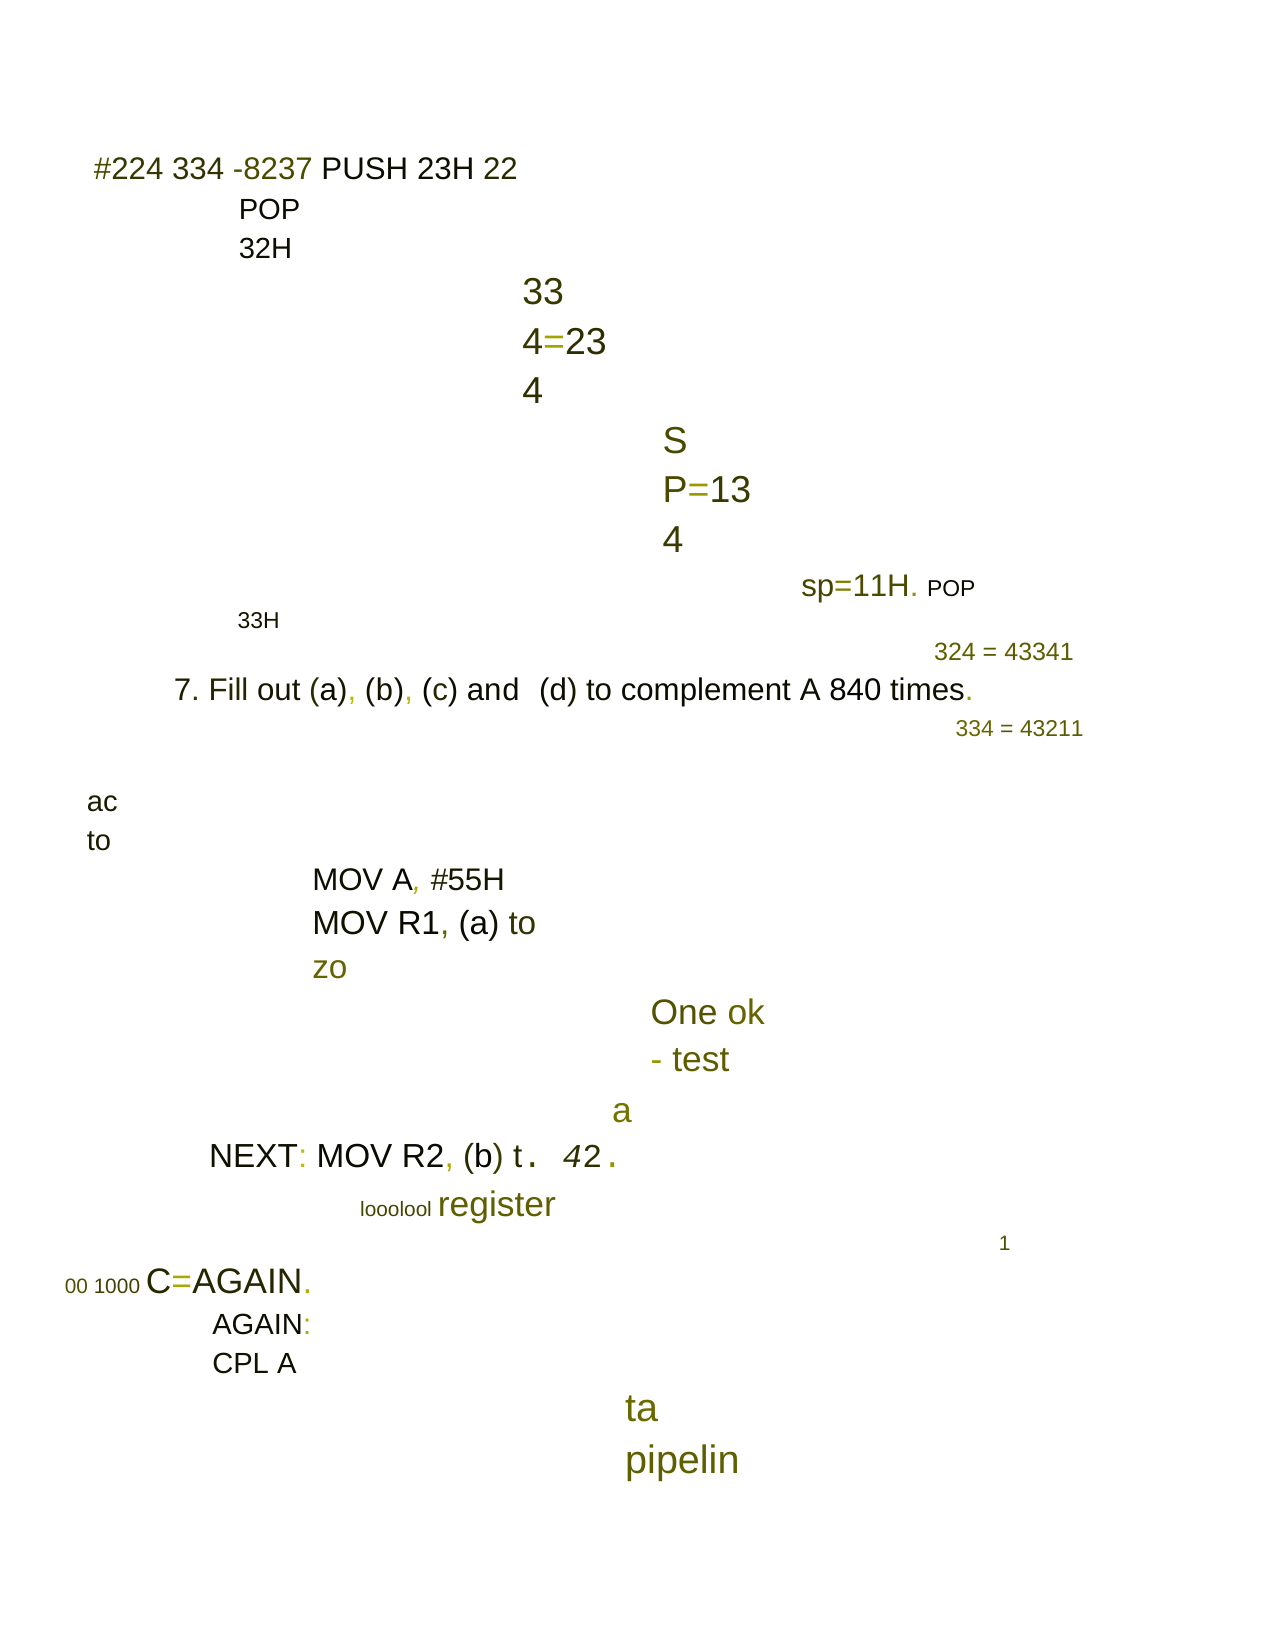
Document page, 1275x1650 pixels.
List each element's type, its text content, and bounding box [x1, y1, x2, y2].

text SP=134 [662, 418, 756, 560]
text 334=234 [522, 269, 613, 412]
text MOV A, #55H MOV R1, (a) to zo [312, 861, 555, 985]
text POP 32H [238, 192, 326, 264]
text 100 1000 C=AGAIN. [64, 1230, 998, 1301]
text looolool register [360, 1184, 1007, 1224]
text acto [87, 784, 124, 856]
text 324 = 43341 7. Fill out (a), (b), (c) and (d) to complement A 840 times. [173, 637, 1082, 709]
text a NEXT: MOV R2, (b) t. 42. [209, 1089, 682, 1177]
text 334 = 43211 [955, 715, 1084, 742]
text One ok - test [650, 991, 771, 1078]
text sp=11H. POP 33H [237, 567, 992, 633]
text AGAIN: CPL A [212, 1307, 370, 1379]
text ta pipeline. [625, 1384, 759, 1482]
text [93, 150, 786, 186]
